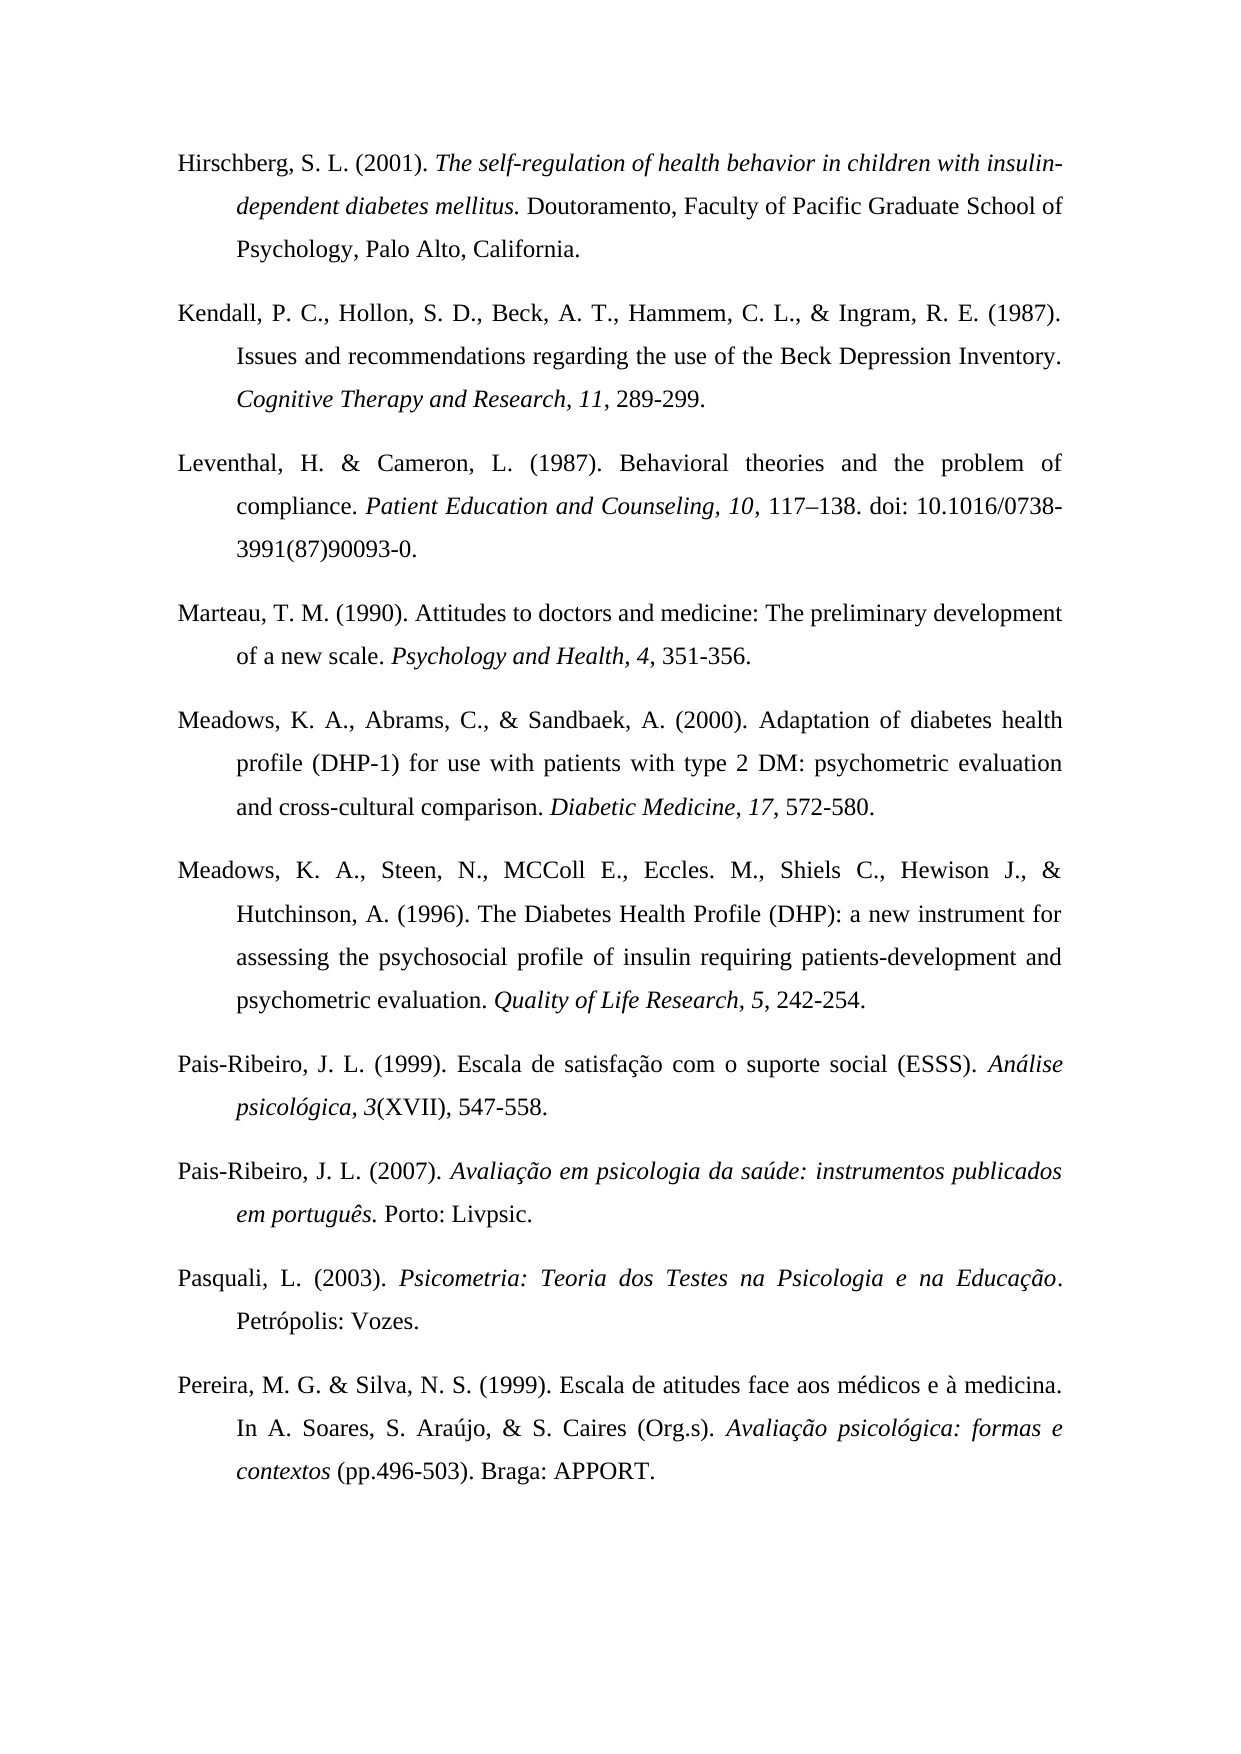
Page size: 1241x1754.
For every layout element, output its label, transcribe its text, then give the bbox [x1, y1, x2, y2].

text Hirschberg, S. L. (2001). The self-regulation of health behavior in children with insulin-dependent diabetes mellitus. Doutoramento, Faculty of Pacific Graduate School of Psychology, Palo Alto, California. [177, 148, 1063, 263]
text Kendall, P. C., Hollon, S. D., Beck, A. T., Hammem, C. L., & Ingram, R. E. (1987). Issues and recommendations regarding the use of the Beck Depression Inventory. Cognitive Therapy and Research, 11, 289-299. [177, 298, 1063, 413]
text Leventhal, H. & Cameron, L. (1987). Behavioral theories and the problem of compliance. Patient Education and Counseling, 10, 117–138. doi: 10.1016/0738-3991(87)90093-0. [177, 448, 1063, 563]
text Pais-Ribeiro, J. L. (1999). Escala de satisfação com o suporte social (ESSS). Análise psicológica, 3(XVII), 547-558. [177, 1049, 1063, 1121]
text Pasquali, L. (2003). Psicometria: Teoria dos Testes na Psicologia e na Educação. Petrópolis: Vozes. [177, 1263, 1063, 1335]
text Meadows, K. A., Steen, N., MCColl E., Eccles. M., Shiels C., Hewison J., & Hutchinson, A. (1996). The Diabetes Health Profile (DHP): a new instrument for assessing the psychosocial profile of insulin requiring patients-development and psychometric evaluation. Quality of Life Research, 5, 242-254. [177, 856, 1063, 1014]
text Marteau, T. M. (1990). Attitudes to doctors and medicine: The preliminary development of a new scale. Psychology and Health, 4, 351-356. [177, 598, 1063, 670]
text Meadows, K. A., Abrams, C., & Sandbaek, A. (2000). Adaptation of diabetes health profile (DHP-1) for use with patients with type 2 DM: psychometric evaluation and cross-cultural comparison. Diabetic Medicine, 17, 572-580. [177, 705, 1063, 820]
text Pereira, M. G. & Silva, N. S. (1999). Escala de atitudes face aos médicos e à medicina. In A. Soares, S. Araújo, & S. Caires (Org.s). Avaliação psicológica: formas e contextos (pp.496-503). Braga: APPORT. [177, 1370, 1063, 1485]
text Pais-Ribeiro, J. L. (2007). Avaliação em psicologia da saúde: instrumentos publicados em português. Porto: Livpsic. [177, 1156, 1063, 1228]
